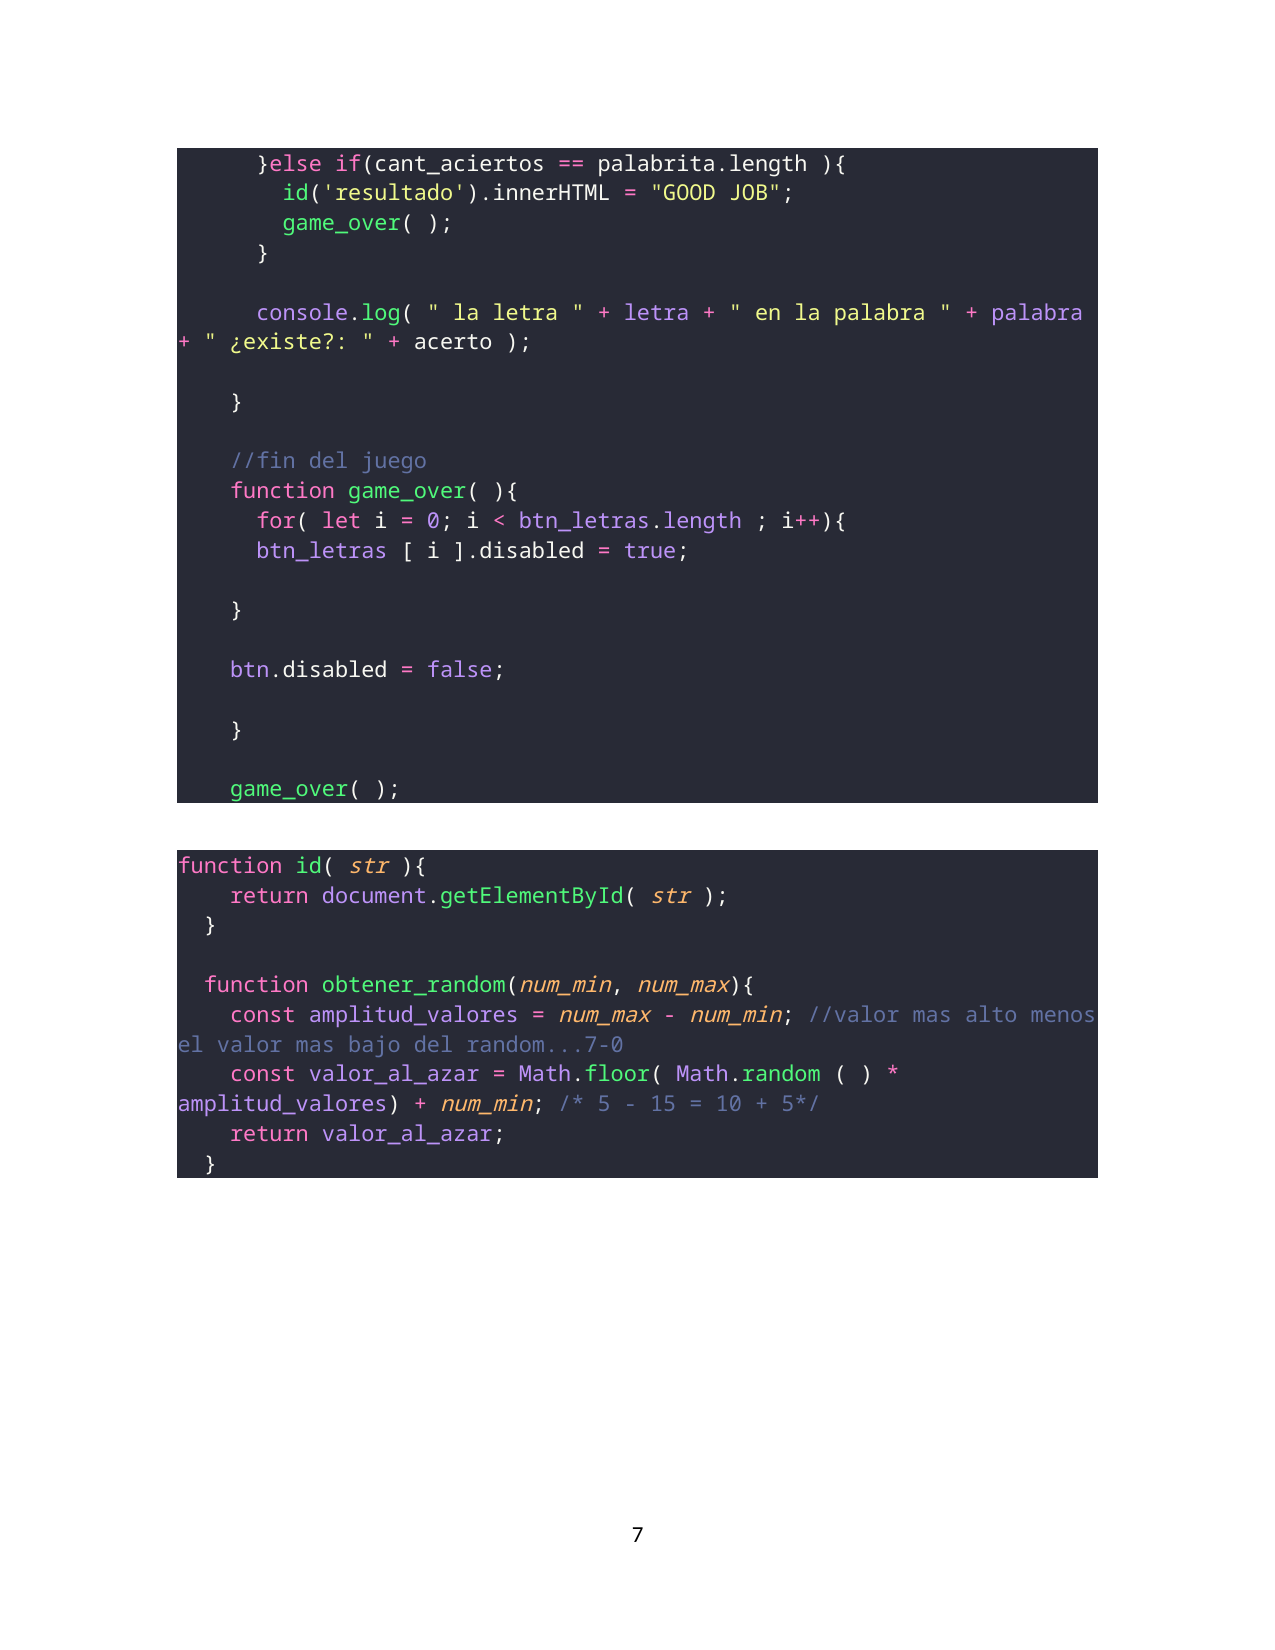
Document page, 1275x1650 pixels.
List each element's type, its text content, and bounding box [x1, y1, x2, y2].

text for( let i = 0; i < btn_letras.length ; i++){ [177, 505, 1098, 535]
text //fin del juego [177, 446, 1098, 475]
text game_over( ); [177, 773, 1098, 803]
text } [177, 909, 1098, 939]
text } [177, 594, 1098, 624]
text id('resultado').innerHTML = "GOOD JOB"; [177, 177, 1098, 207]
text function id( str ){ [177, 850, 1098, 880]
text btn.disabled = false; [177, 654, 1098, 684]
text const valor_al_azar = Math.floor( Math.random ( ) * amplitud_valores) + num_min; /* 5 - 15 = 10 + 5*/ [177, 1058, 1098, 1118]
text } [177, 237, 1098, 267]
text console.log( " la letra " + letra + " en la palabra " + palabra + " ¿existe?: " + acerto ); [177, 297, 1098, 356]
text btn_letras [ i ].disabled = true; [177, 535, 1098, 565]
text const amplitud_valores = num_max - num_min; //valor mas alto menos el valor mas bajo del random...7-0 [177, 999, 1098, 1058]
text } [177, 386, 1098, 416]
text } [177, 1148, 1098, 1178]
text function obtener_random(num_min, num_max){ [177, 969, 1098, 999]
text }else if(cant_aciertos == palabrita.length ){ [177, 148, 1098, 177]
text function game_over( ){ [177, 475, 1098, 505]
text return document.getElementById( str ); [177, 880, 1098, 909]
text } [177, 714, 1098, 743]
text game_over( ); [177, 207, 1098, 237]
text return valor_al_azar; [177, 1118, 1098, 1148]
